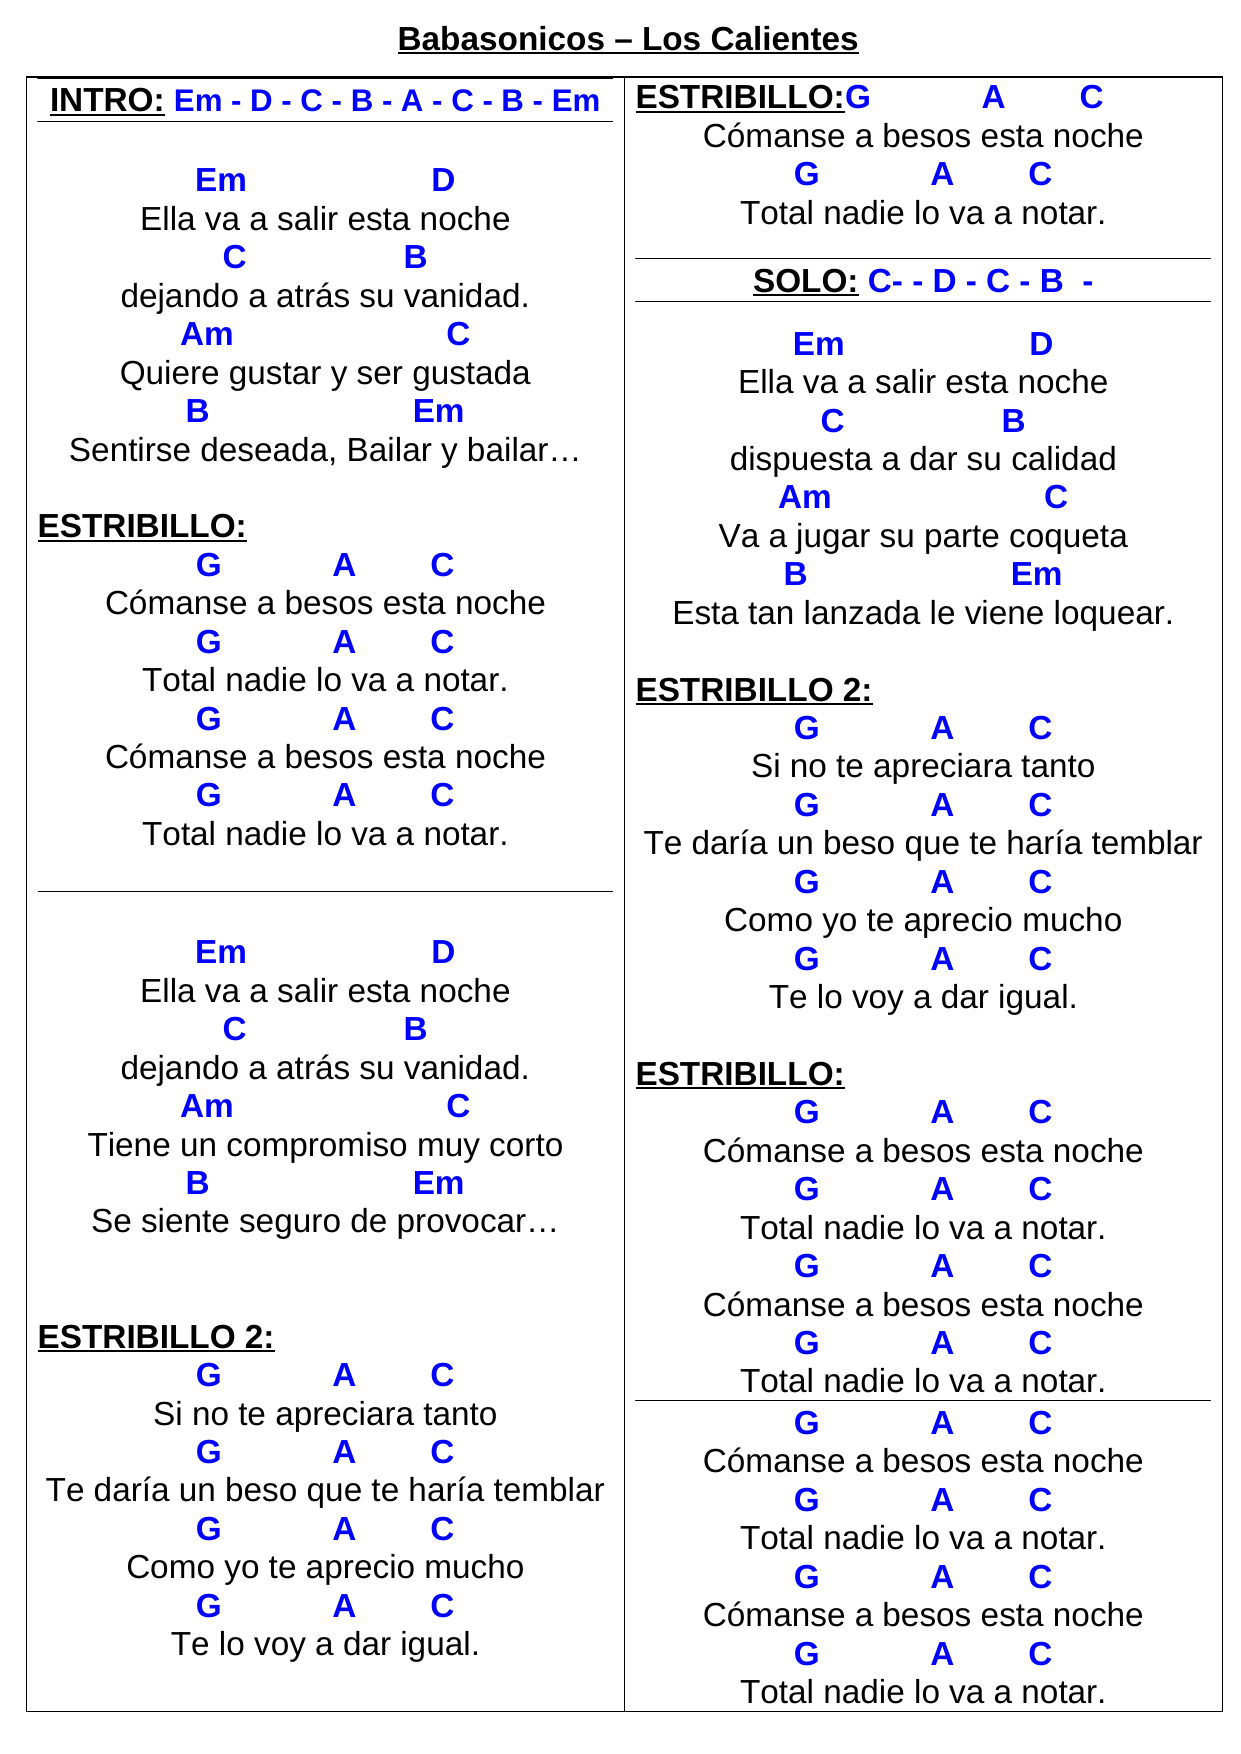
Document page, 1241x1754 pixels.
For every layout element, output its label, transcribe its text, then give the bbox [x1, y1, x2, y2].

table_header ESTRIBILLO:G A C Cómanse a besos esta noche G A C Total nadie lo va a notar. SOLO: C- - D - C - B - Em D Ella va a salir esta noche C B dispuesta a dar su calidad Am C Va a jugar su parte coqueta B Em Esta tan lanzada le viene loquear. ESTRIBILLO 2: G A C Si no te apreciara tanto G A C Te daría un beso que te haría temblar G A C Como yo te aprecio mucho G A C Te lo voy a dar igual. ESTRIBILLO: G A C Cómanse a besos esta noche G A C Total nadie lo va a notar. G A C Cómanse a besos esta noche G A C Total nadie lo va a notar. G A C Cómanse a besos esta noche G A C Total nadie lo va a notar. G A C Cómanse a besos esta noche G A C Total nadie lo va a notar. [625, 78, 1222, 1711]
text Babasonicos – Los Calientes [37, 19, 1219, 57]
table_header INTRO: Em - D - C - B - A - C - B - Em Em D Ella va a salir esta noche C B dejando a atrás su vanidad. Am C Quiere gustar y ser gustada B Em Sentirse deseada, Bailar y bailar… ESTRIBILLO: G A C Cómanse a besos esta noche G A C Total nadie lo va a notar. G A C Cómanse a besos esta noche G A C Total nadie lo va a notar. Em D Ella va a salir esta noche C B dejando a atrás su vanidad. Am C Tiene un compromiso muy corto B Em Se siente seguro de provocar… ESTRIBILLO 2: G A C Si no te apreciara tanto G A C Te daría un beso que te haría temblar G A C Como yo te aprecio mucho G A C Te lo voy a dar igual. [27, 78, 624, 1711]
